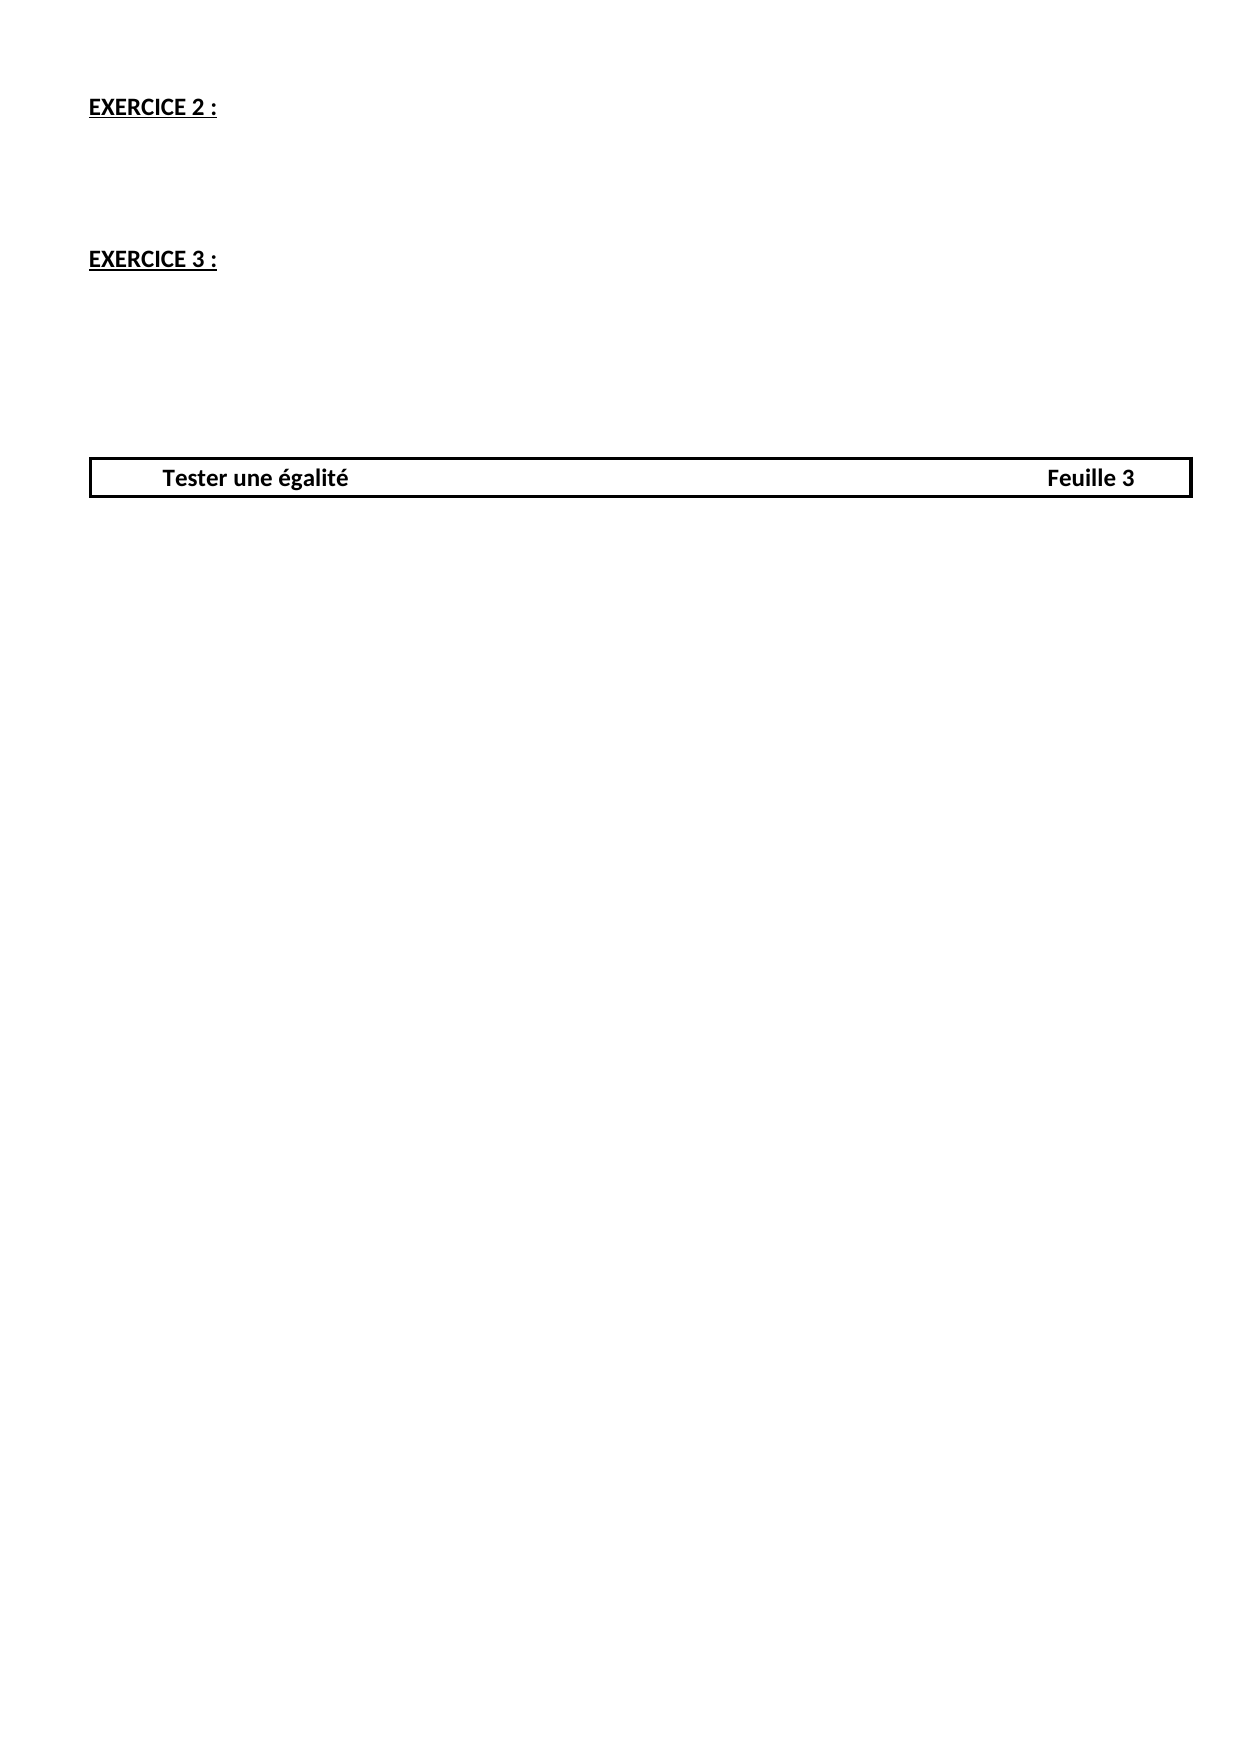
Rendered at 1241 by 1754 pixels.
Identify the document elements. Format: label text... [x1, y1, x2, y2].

text EXERCICE 3 : [89, 243, 1181, 274]
text EXERCICE 2 : [89, 91, 1181, 121]
text Tester une égalité Feuille 3 [92, 460, 1189, 495]
